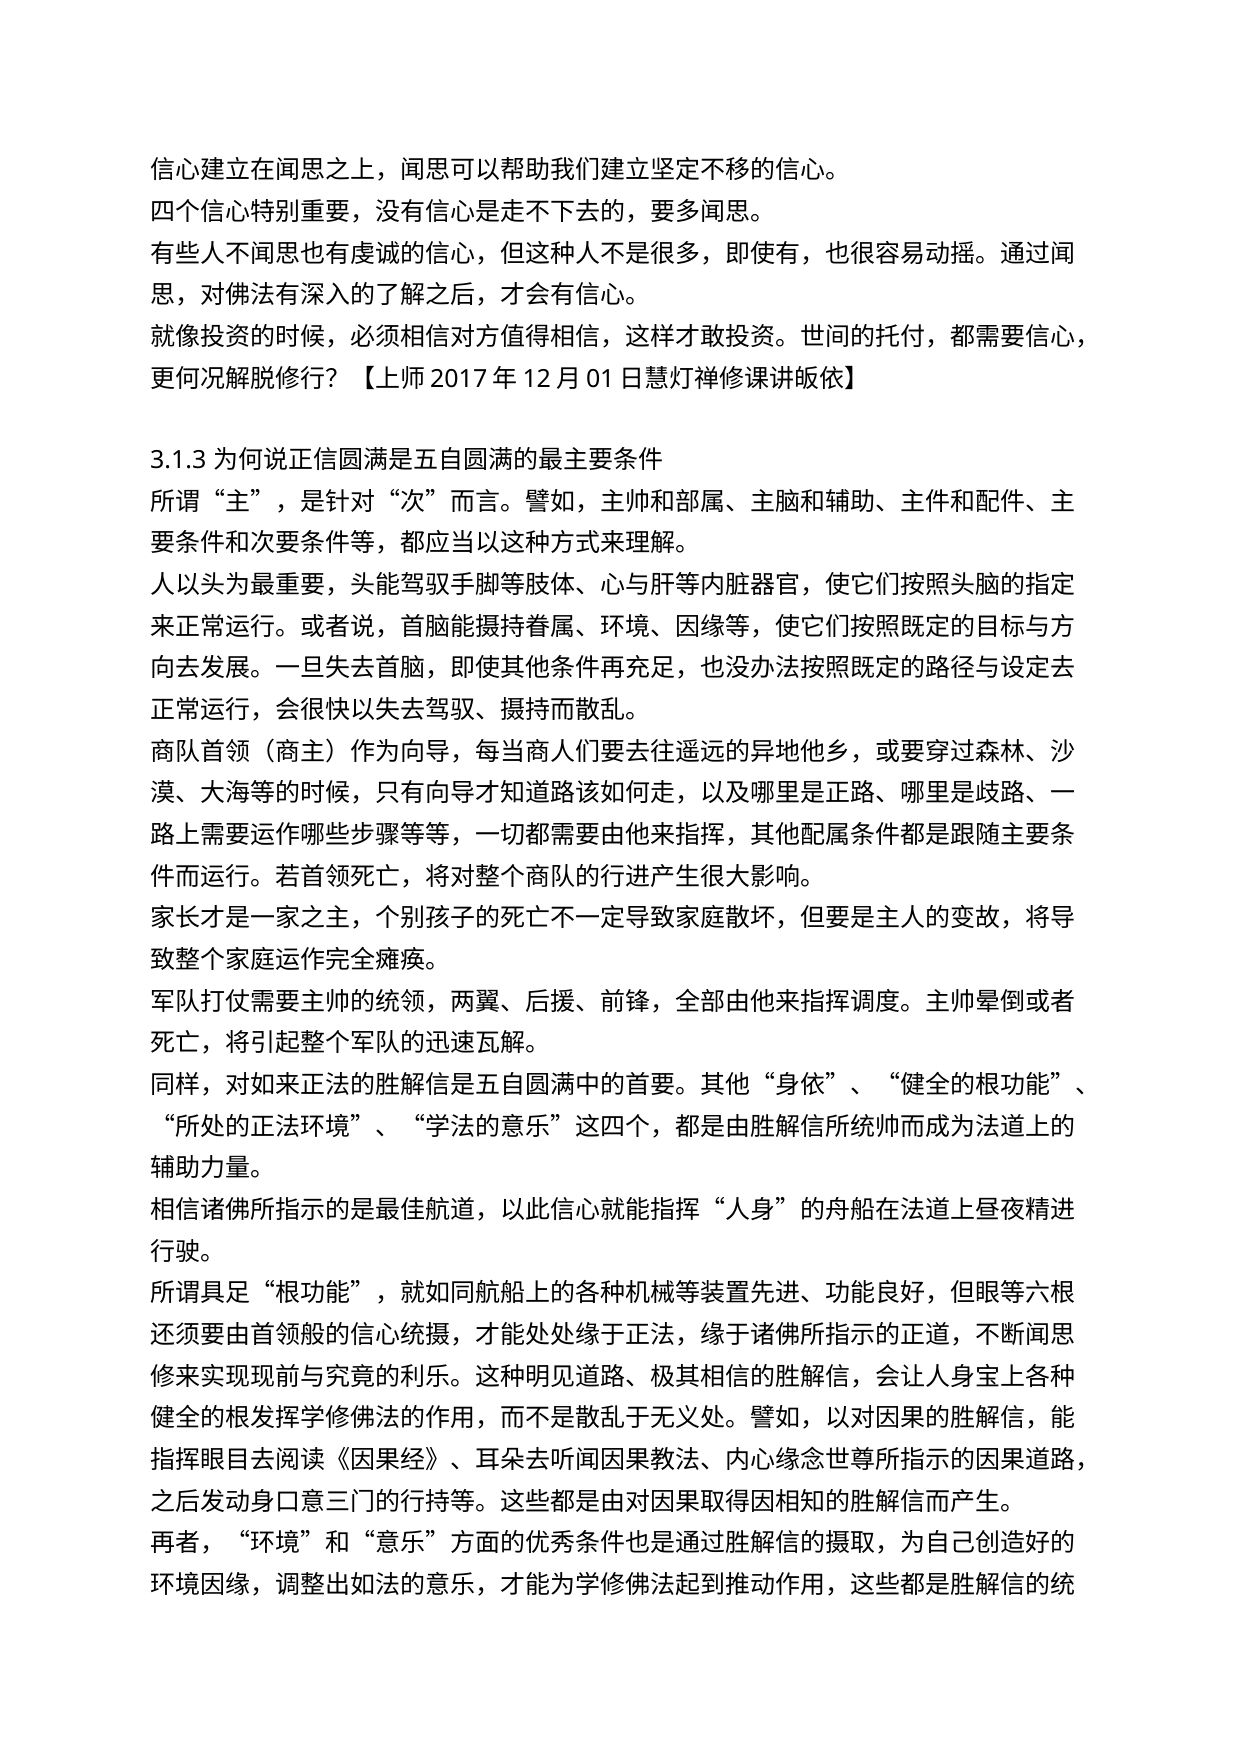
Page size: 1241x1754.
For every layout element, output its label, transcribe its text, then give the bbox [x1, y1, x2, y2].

text 3.1.3 为何说正信圆满是五自圆满的最主要条件 [150, 400, 1090, 476]
text 信心建立在闻思之上，闻思可以帮助我们建立坚定不移的信心。 四个信心特别重要，没有信心是走不下去的，要多闻思。 有些人不闻思也有虔诚的信心，但这种人不是很多，即使有，也很容易动摇。通过闻思，对佛法有深入的了解之后，才会有信心。 就像投资的时候，必须相信对方值得相信，这样才敢投资。世间的托付，都需要信心，更何况解脱修行？【上师2017年12月01日慧灯禅修课讲皈依】 [150, 150, 1090, 394]
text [150, 481, 1090, 1601]
